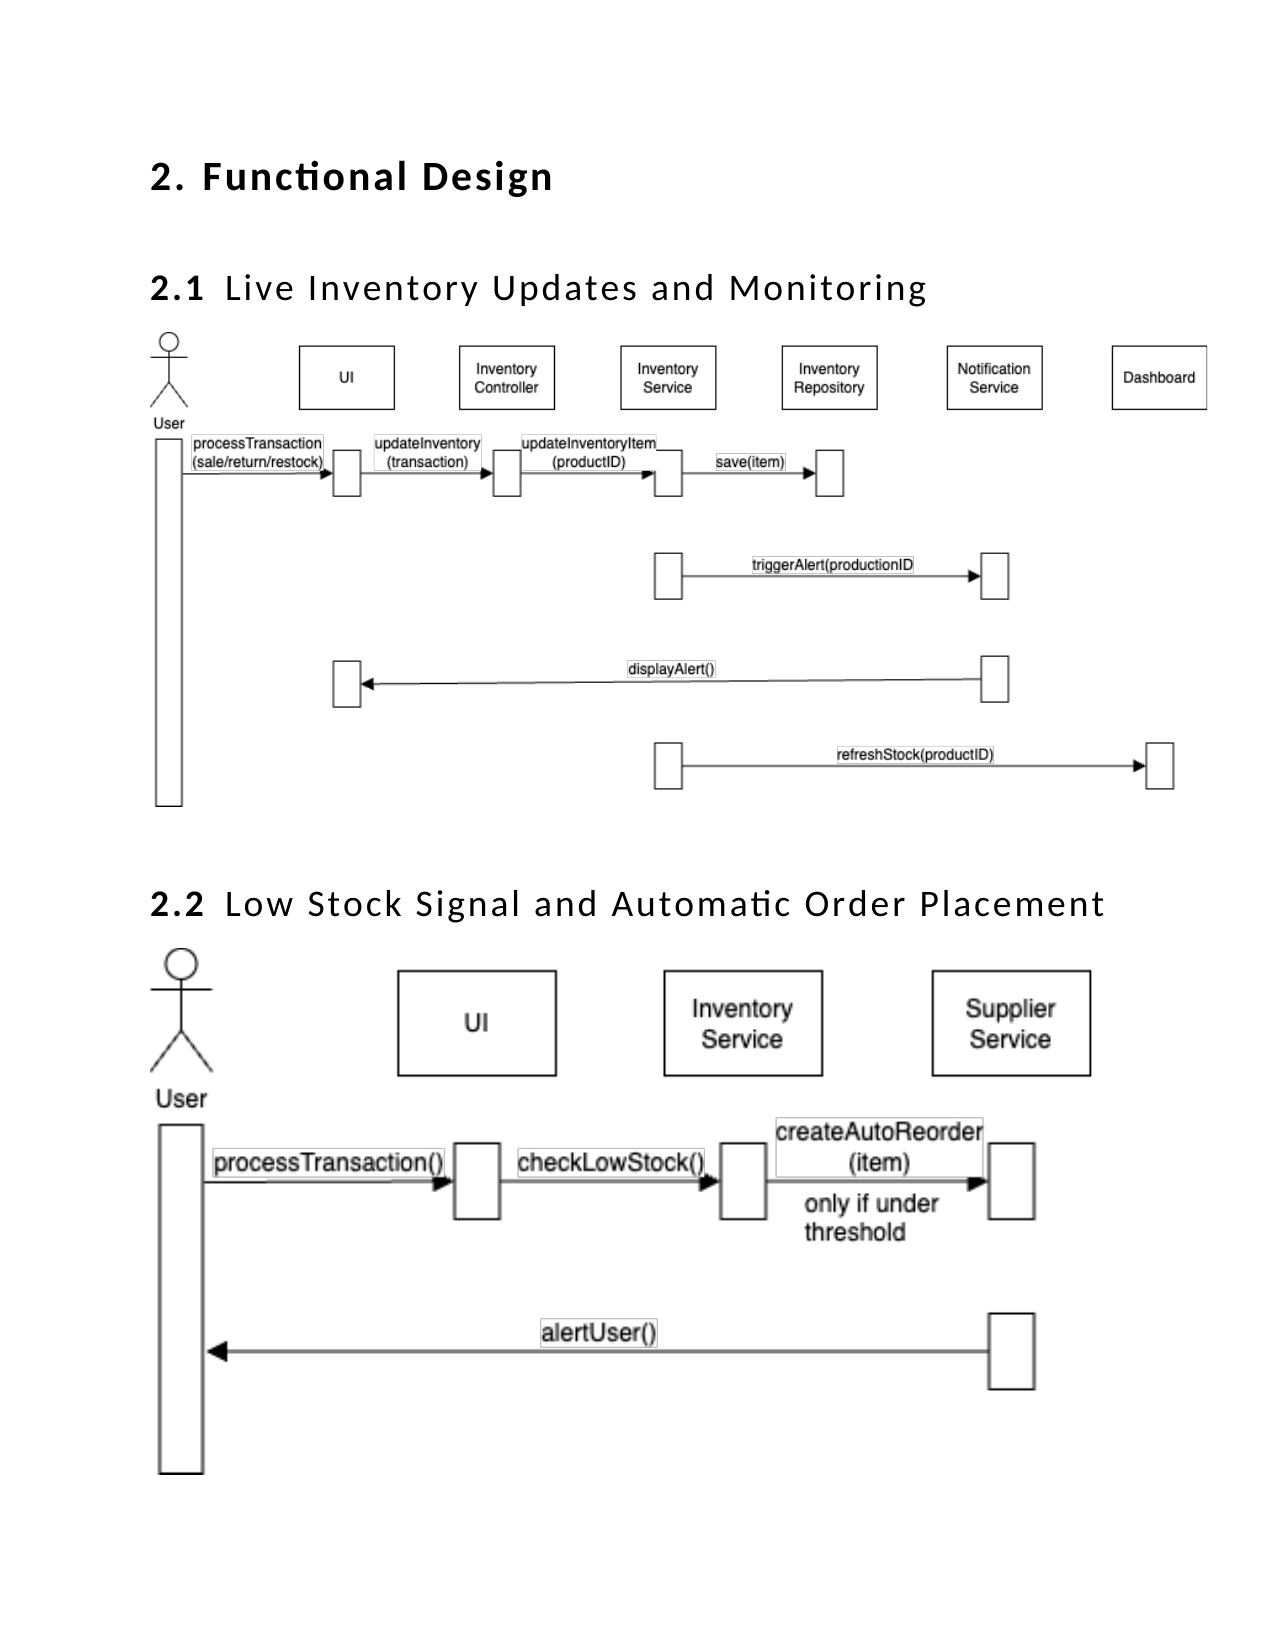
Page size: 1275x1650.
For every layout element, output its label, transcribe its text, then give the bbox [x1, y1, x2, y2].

subtitle Functional Design [150, 150, 1125, 201]
picture [150, 332, 1208, 807]
picture [150, 948, 1092, 1475]
subtitle Live Inventory Updates and Monitoring [150, 264, 1125, 310]
subtitle Low Stock Signal and Automatic Order Placement [150, 880, 1125, 926]
